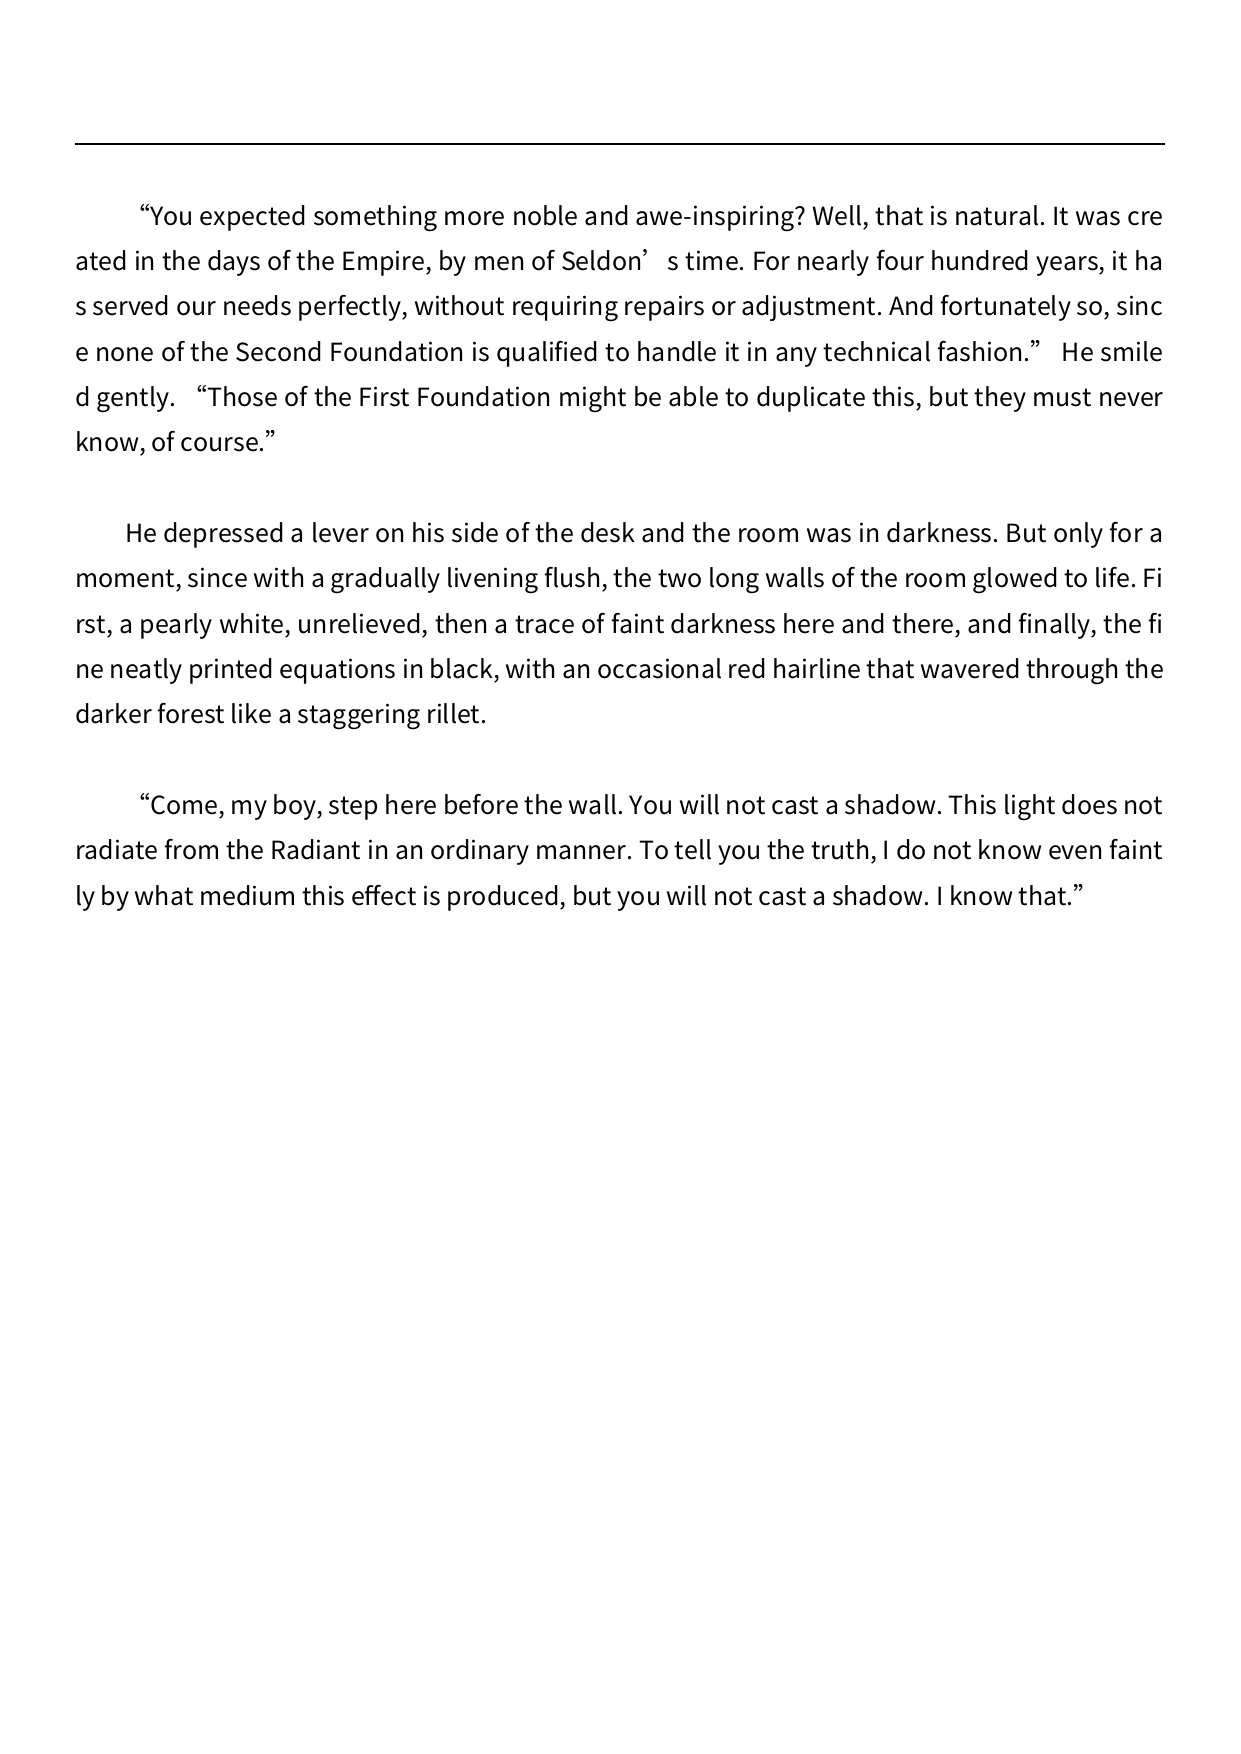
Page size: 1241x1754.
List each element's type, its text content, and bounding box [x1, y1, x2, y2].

text “You expected something more noble and awe-inspiring? Well, that is natural. It was created in the days of the Empire, by men of Seldon’s time. For nearly four hundred years, it has served our needs perfectly, without requiring repairs or adjustment. And fortunately so, since none of the Second Foundation is qualified to handle it in any technical fashion.” He smiled gently. “Those of the First Foundation might be able to duplicate this, but they must never know, of course.” [75, 192, 1165, 464]
text “Come, my boy, step here before the wall. You will not cast a shadow. This light does not radiate from the Radiant in an ordinary manner. To tell you the truth, I do not know even faintly by what medium this effect is produced, but you will not cast a shadow. I know that.” [75, 781, 1165, 917]
text He depressed a lever on his side of the desk and the room was in darkness. But only for a moment, since with a gradually livening flush, the two long walls of the room glowed to life. First, a pearly white, unrelieved, then a trace of faint darkness here and there, and finally, the fine neatly printed equations in black, with an occasional red hairline that wavered through the darker forest like a staggering rillet. [75, 509, 1165, 736]
